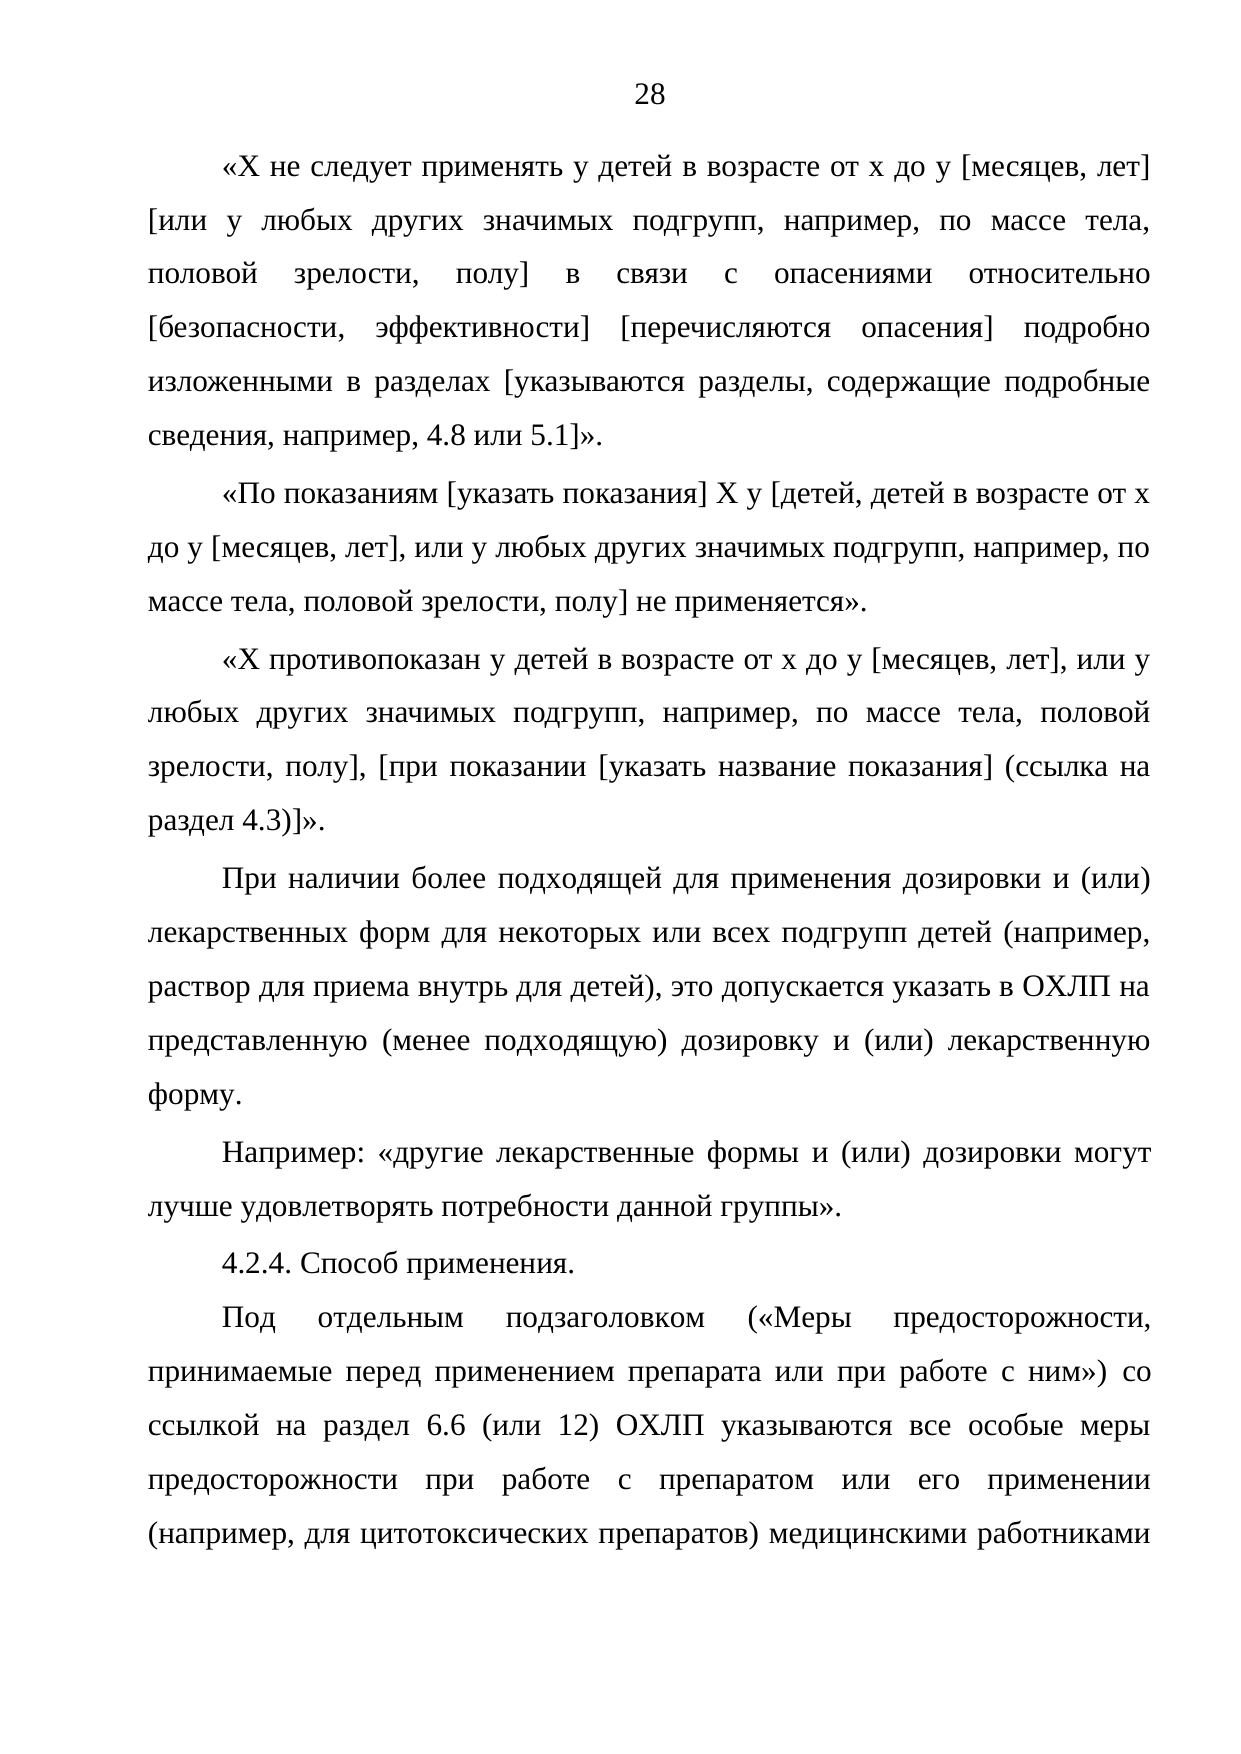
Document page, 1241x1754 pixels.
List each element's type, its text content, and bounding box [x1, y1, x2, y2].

text Например: «другие лекарственные формы и (или) дозировки могут лучше удовлетворять потребности данной группы». [148, 1133, 1152, 1223]
list «X не следует применять у детей в возрасте от x до y [месяцев, лет] [или у любых других значимых подгрупп, например, по массе тела, половой зрелости, полу] в связи с опасениями относительно [безопасности, эффективности] [перечисляются опасения] подробно изложенными в разделах [указываются разделы, содержащие подробные сведения, например, 4.8 или 5.1]». [148, 147, 1152, 452]
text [148, 1299, 1152, 1550]
text 4.2.4. Способ применения. [222, 1245, 1152, 1281]
text При наличии более подходящей для применения дозировки и (или) лекарственных форм для некоторых или всех подгрупп детей (например, раствор для приема внутрь для детей), это допускается указать в ОХЛП на представленную (менее подходящую) дозировку и (или) лекарственную форму. [148, 859, 1152, 1111]
list «X противопоказан у детей в возрасте от x до y [месяцев, лет], или у любых других значимых подгрупп, например, по массе тела, половой зрелости, полу], [при показании [указать название показания] (ссылка на раздел 4.3)]». [148, 640, 1152, 837]
list «По показаниям [указать показания] X у [детей, детей в возрасте от x до y [месяцев, лет], или у любых других значимых подгрупп, например, по массе тела, половой зрелости, полу] не применяется». [148, 474, 1152, 618]
